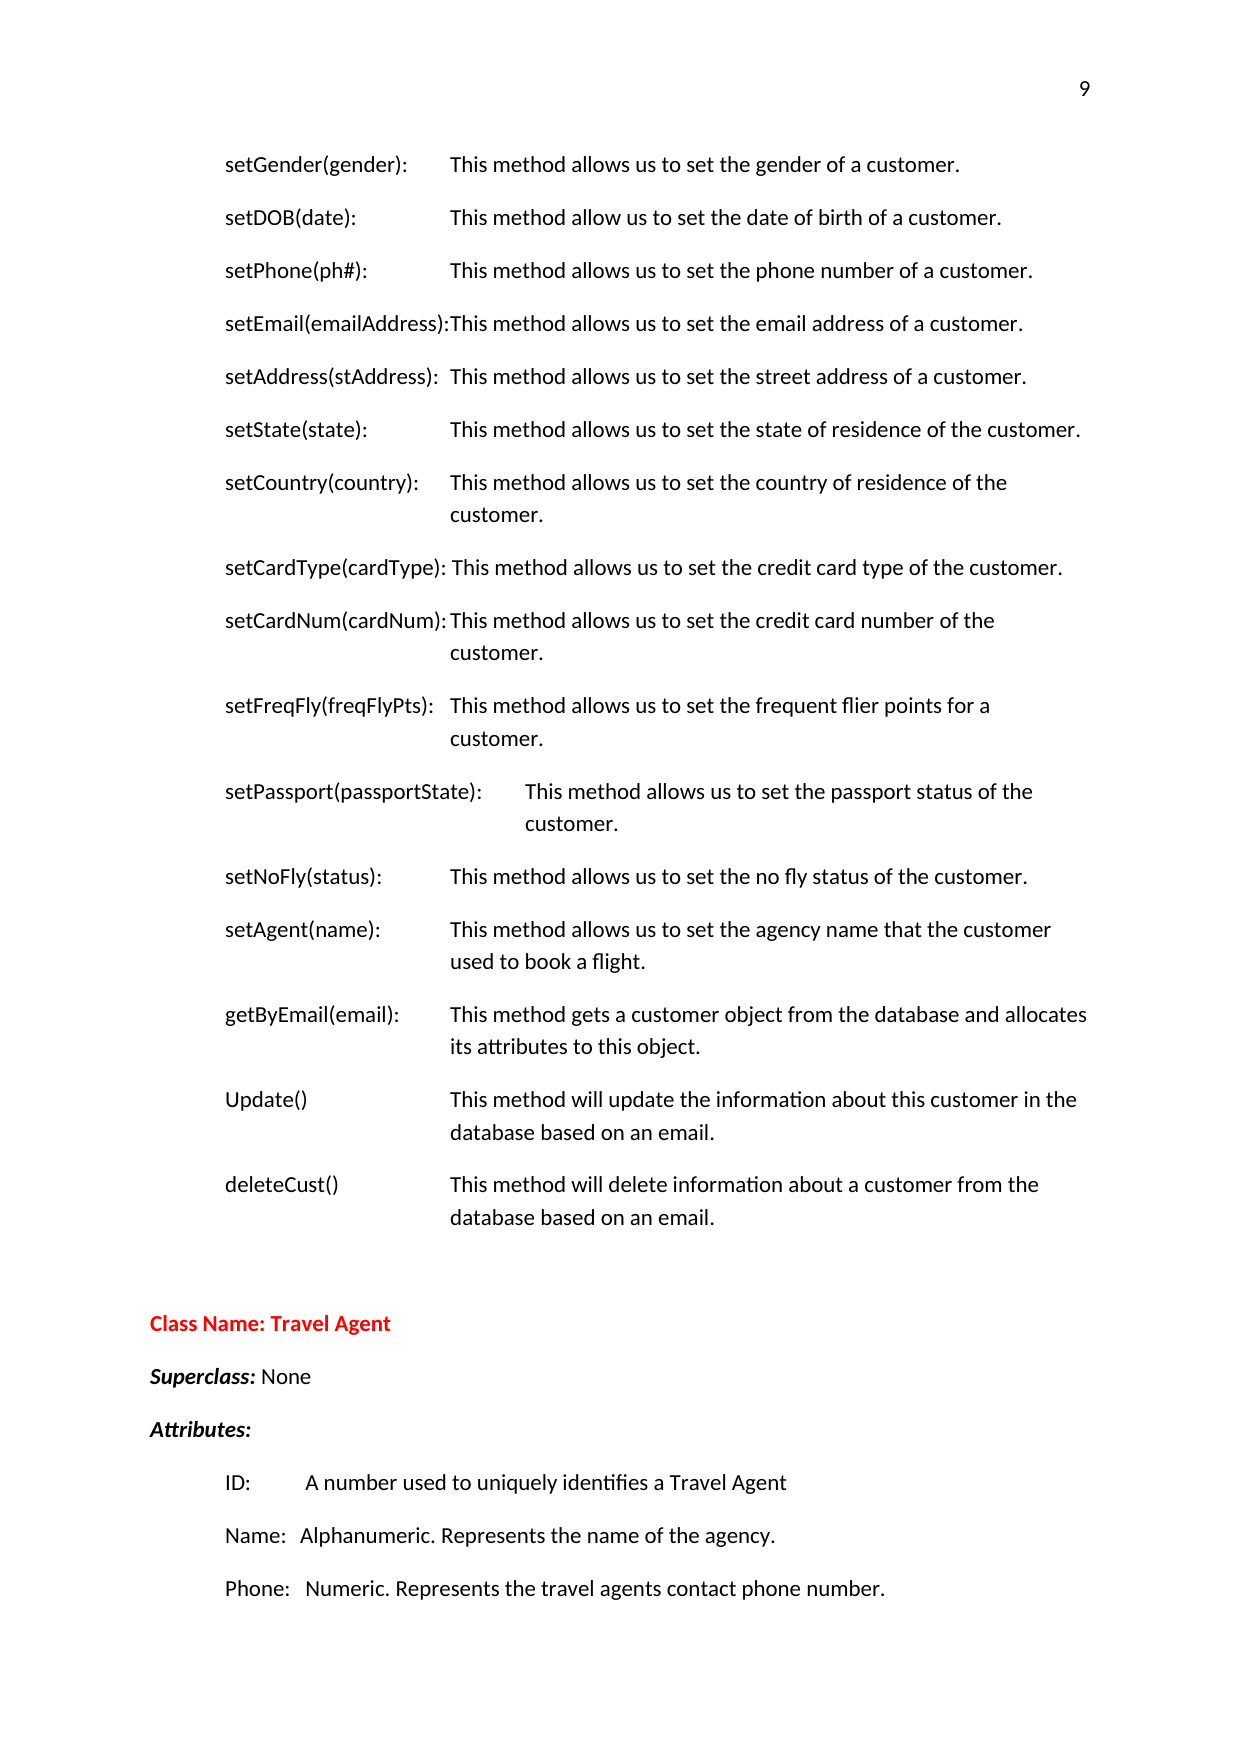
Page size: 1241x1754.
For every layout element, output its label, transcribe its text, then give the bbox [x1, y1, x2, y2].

text setState(state): This method allows us to set the state of residence of the customer. [225, 415, 1090, 443]
text getByEmail(email): This method gets a customer object from the database and allocates its attributes to this object. [225, 1000, 1090, 1060]
text setAddress(stAddress): This method allows us to set the street address of a customer. [225, 362, 1090, 390]
text deleteCust() This method will delete information about a customer from the database based on an email. [225, 1171, 1090, 1231]
text Class Name: Travel Agent [150, 1309, 1090, 1337]
text setCardNum(cardNum): This method allows us to set the credit card number of the customer. [225, 606, 1090, 667]
text setEmail(emailAddress): This method allows us to set the email address of a customer. [225, 309, 1090, 337]
text setFreqFly(freqFlyPts): This method allows us to set the frequent flier points for a customer. [225, 692, 1090, 752]
text Superclass: None [150, 1362, 1090, 1390]
text setNoFly(status): This method allows us to set the no fly status of the customer. [225, 862, 1090, 890]
text setGender(gender): This method allows us to set the gender of a customer. [225, 150, 1090, 178]
text setCardType(cardType): This method allows us to set the credit card type of the customer. [225, 553, 1090, 581]
text setAgent(name): This method allows us to set the agency name that the customer used to book a flight. [225, 915, 1090, 975]
text Name: Alphanumeric. Represents the name of the agency. [150, 1521, 1090, 1549]
text ID: A number used to uniquely identifies a Travel Agent [150, 1468, 1090, 1496]
text Phone: Numeric. Represents the travel agents contact phone number. [150, 1574, 1090, 1602]
text Update() This method will update the information about this customer in the database based on an email. [225, 1085, 1090, 1146]
text Attributes: [150, 1415, 1090, 1443]
text setPassport(passportState): This method allows us to set the passport status of the customer. [225, 777, 1090, 837]
text setPhone(ph#): This method allows us to set the phone number of a customer. [225, 256, 1090, 284]
text setDOB(date): This method allow us to set the date of birth of a customer. [225, 203, 1090, 231]
text setCountry(country): This method allows us to set the country of residence of the customer. [225, 468, 1090, 528]
